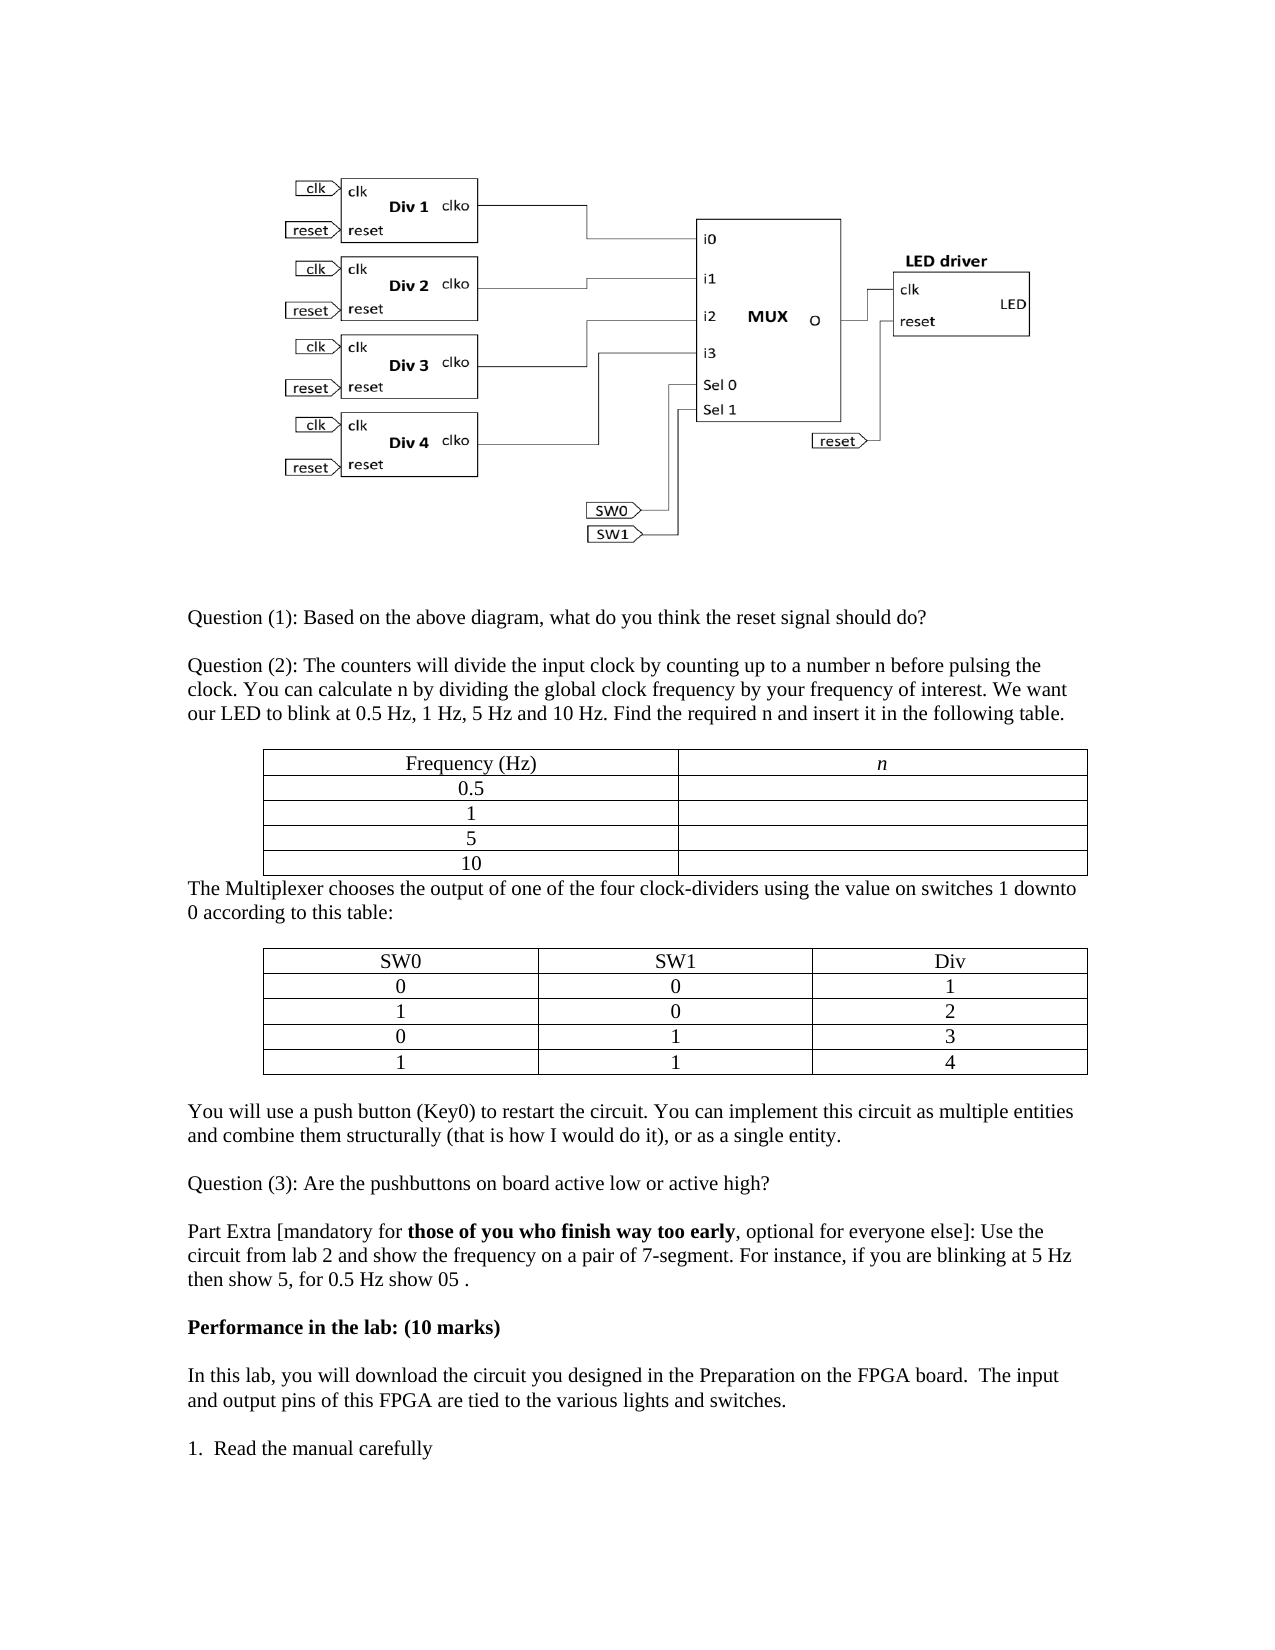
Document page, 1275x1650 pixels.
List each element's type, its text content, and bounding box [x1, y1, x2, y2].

table_cell 0 [264, 1025, 538, 1048]
table_cell 1 [813, 974, 1087, 998]
table_cell 2 [813, 999, 1087, 1023]
text The Multiplexer chooses the output of one of the four clock-dividers using the value on switches 1 downto 0 according to this table: [187, 876, 1087, 924]
table_cell 10 [264, 851, 678, 875]
table_cell 0 [539, 974, 812, 998]
table_header Frequency (Hz) [264, 750, 678, 774]
table_cell [679, 851, 1087, 875]
table_header SW1 [539, 949, 812, 973]
table_cell 0 [539, 999, 812, 1023]
table_cell 1 [264, 999, 538, 1023]
table_cell 1 [539, 1025, 812, 1048]
text You will use a push button (Key0) to restart the circuit. You can implement this circuit as multiple entities and combine them structurally (that is how I would do it), or as a single entity. [187, 1099, 1087, 1147]
table_header SW0 [264, 949, 538, 973]
table_header n [679, 750, 1087, 774]
table_cell 5 [264, 826, 678, 850]
text Question (3): Are the pushbuttons on board active low or active high? Part Extra [mandatory for those of you who finish way too early, optional for everyone else]: Use the circuit from lab 2 and show the frequency on a pair of 7-segment. For instance, if you are blinking at 5 Hz then show 5, for 0.5 Hz show 05 . [187, 1171, 1087, 1291]
table_cell 0 [264, 974, 538, 998]
table_header Div [813, 949, 1087, 973]
table_cell [679, 801, 1087, 825]
text Performance in the lab: (10 marks) [187, 1315, 1087, 1339]
text Question (1): Based on the above diagram, what do you think the reset signal should do? [187, 605, 1087, 629]
table_cell 1 [264, 801, 678, 825]
table_cell 1 [539, 1050, 812, 1074]
table_cell 3 [813, 1025, 1087, 1048]
table_cell 4 [813, 1050, 1087, 1074]
text 1. Read the manual carefully [187, 1436, 1087, 1460]
table_cell [679, 776, 1087, 799]
table_cell 1 [264, 1050, 538, 1074]
text In this lab, you will download the circuit you designed in the Preparation on the FPGA board. The input and output pins of this FPGA are tied to the various lights and switches. [187, 1363, 1087, 1412]
table_cell [679, 826, 1087, 850]
text Question (2): The counters will divide the input clock by counting up to a number n before pulsing the clock. You can calculate n by dividing the global clock frequency by your frequency of interest. We want our LED to blink at 0.5 Hz, 1 Hz, 5 Hz and 10 Hz. Find the required n and insert it in the following table. [187, 653, 1087, 725]
table_cell 0.5 [264, 776, 678, 799]
